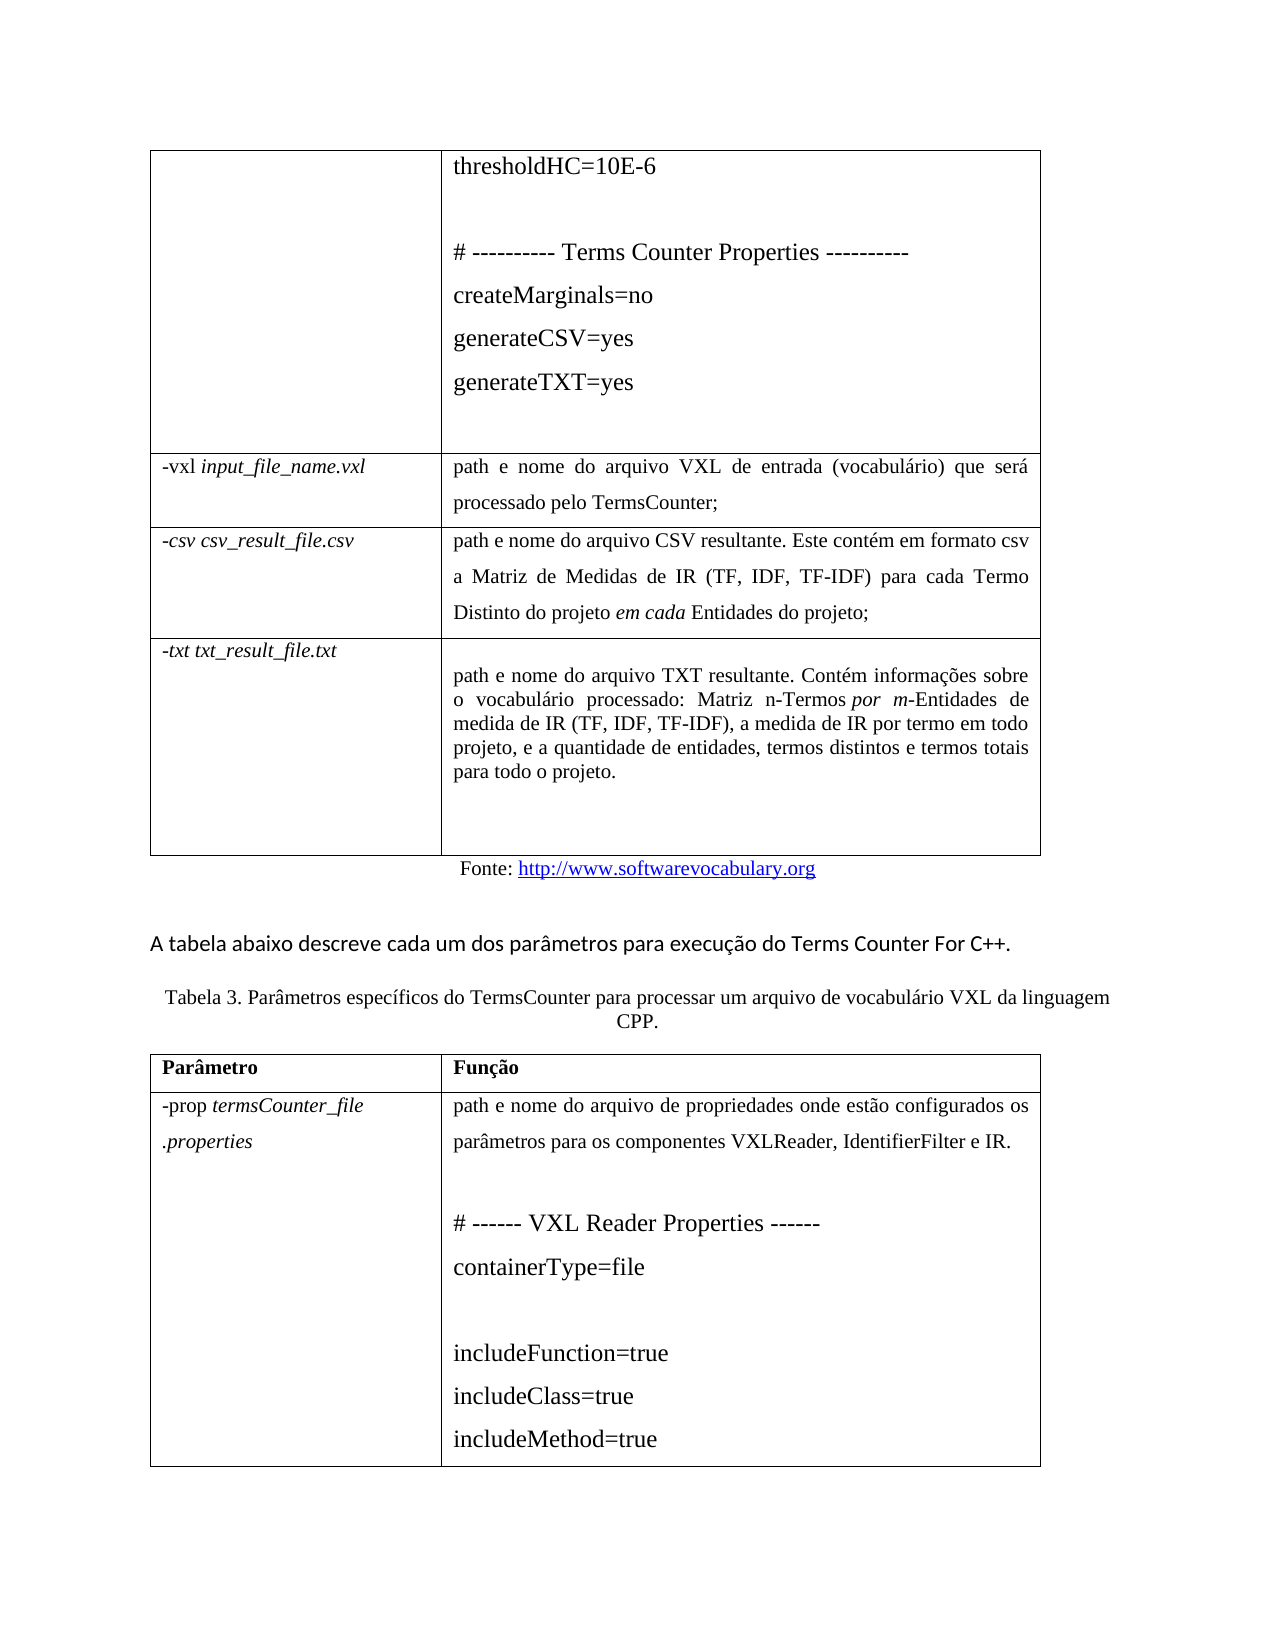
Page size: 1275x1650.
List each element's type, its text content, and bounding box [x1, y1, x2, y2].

table_cell -txt txt_result_file.txt [151, 639, 441, 855]
table_cell path e nome do arquivo TXT resultante. Contém informações sobre o vocabulário processado: Matriz n-Termos por m-Entidades de medida de IR (TF, IDF, TF-IDF), a medida de IR por termo em todo projeto, e a quantidade de entidades, termos distintos e termos totais para todo o projeto. [442, 639, 1040, 855]
table_header Função [442, 1055, 1040, 1092]
table_header Parâmetro [151, 1055, 441, 1092]
table_cell -csv csv_result_file.csv [151, 528, 441, 637]
table_cell -vxl input_file_name.vxl [151, 454, 441, 527]
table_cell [151, 1093, 441, 1466]
text Fonte: http://www.softwarevocabulary.org [150, 856, 1125, 880]
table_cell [442, 151, 1040, 453]
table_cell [151, 151, 441, 453]
table_cell path e nome do arquivo VXL de entrada (vocabulário) que será processado pelo TermsCounter; [442, 454, 1040, 527]
text Tabela 3. Parâmetros específicos do TermsCounter para processar um arquivo de vocabulário VXL da linguagem CPP. [150, 985, 1125, 1033]
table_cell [442, 1093, 1040, 1466]
table_cell path e nome do arquivo CSV resultante. Este contém em formato csv a Matriz de Medidas de IR (TF, IDF, TF-IDF) para cada Termo Distinto do projeto em cada Entidades do projeto; [442, 528, 1040, 637]
text A tabela abaixo descreve cada um dos parâmetros para execução do Terms Counter For C++. [150, 929, 1125, 957]
